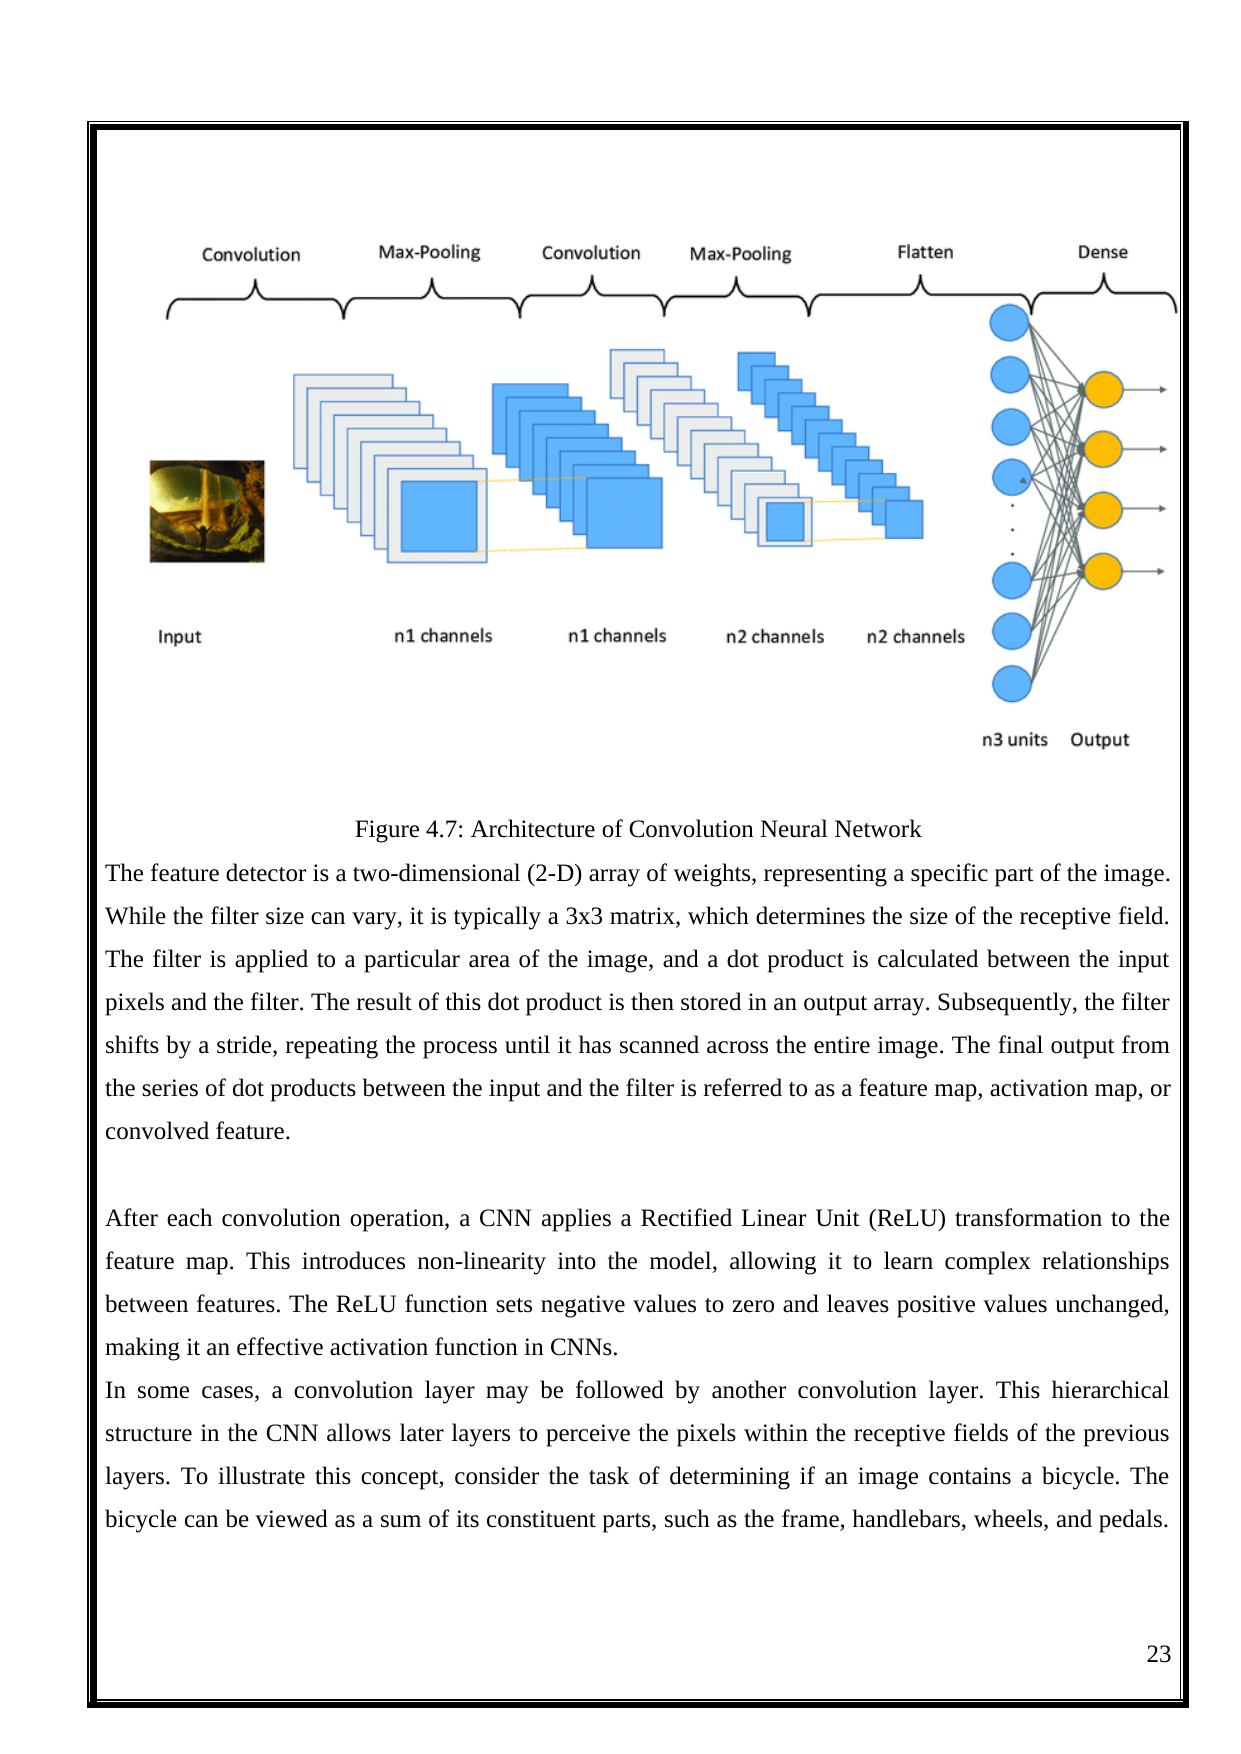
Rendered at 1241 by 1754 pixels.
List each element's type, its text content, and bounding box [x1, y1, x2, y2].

text The feature detector is a two-dimensional (2-D) array of weights, representing a specific part of the image. While the filter size can vary, it is typically a 3x3 matrix, which determines the size of the receptive field. The filter is applied to a particular area of the image, and a dot product is calculated between the input pixels and the filter. The result of this dot product is then stored in an output array. Subsequently, the filter shifts by a stride, repeating the process until it has scanned across the entire image. The final output from the series of dot products between the input and the filter is referred to as a feature map, activation map, or convolved feature. [105, 858, 1171, 1145]
text Figure 4.7: Architecture of Convolution Neural Network [105, 814, 1171, 843]
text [105, 1375, 1171, 1533]
text After each convolution operation, a CNN applies a Rectified Linear Unit (ReLU) transformation to the feature map. This introduces non-linearity into the model, allowing it to learn complex relationships between features. The ReLU function sets negative values to zero and leaves positive values unchanged, making it an effective activation function in CNNs. [105, 1203, 1171, 1361]
picture [105, 196, 1179, 801]
